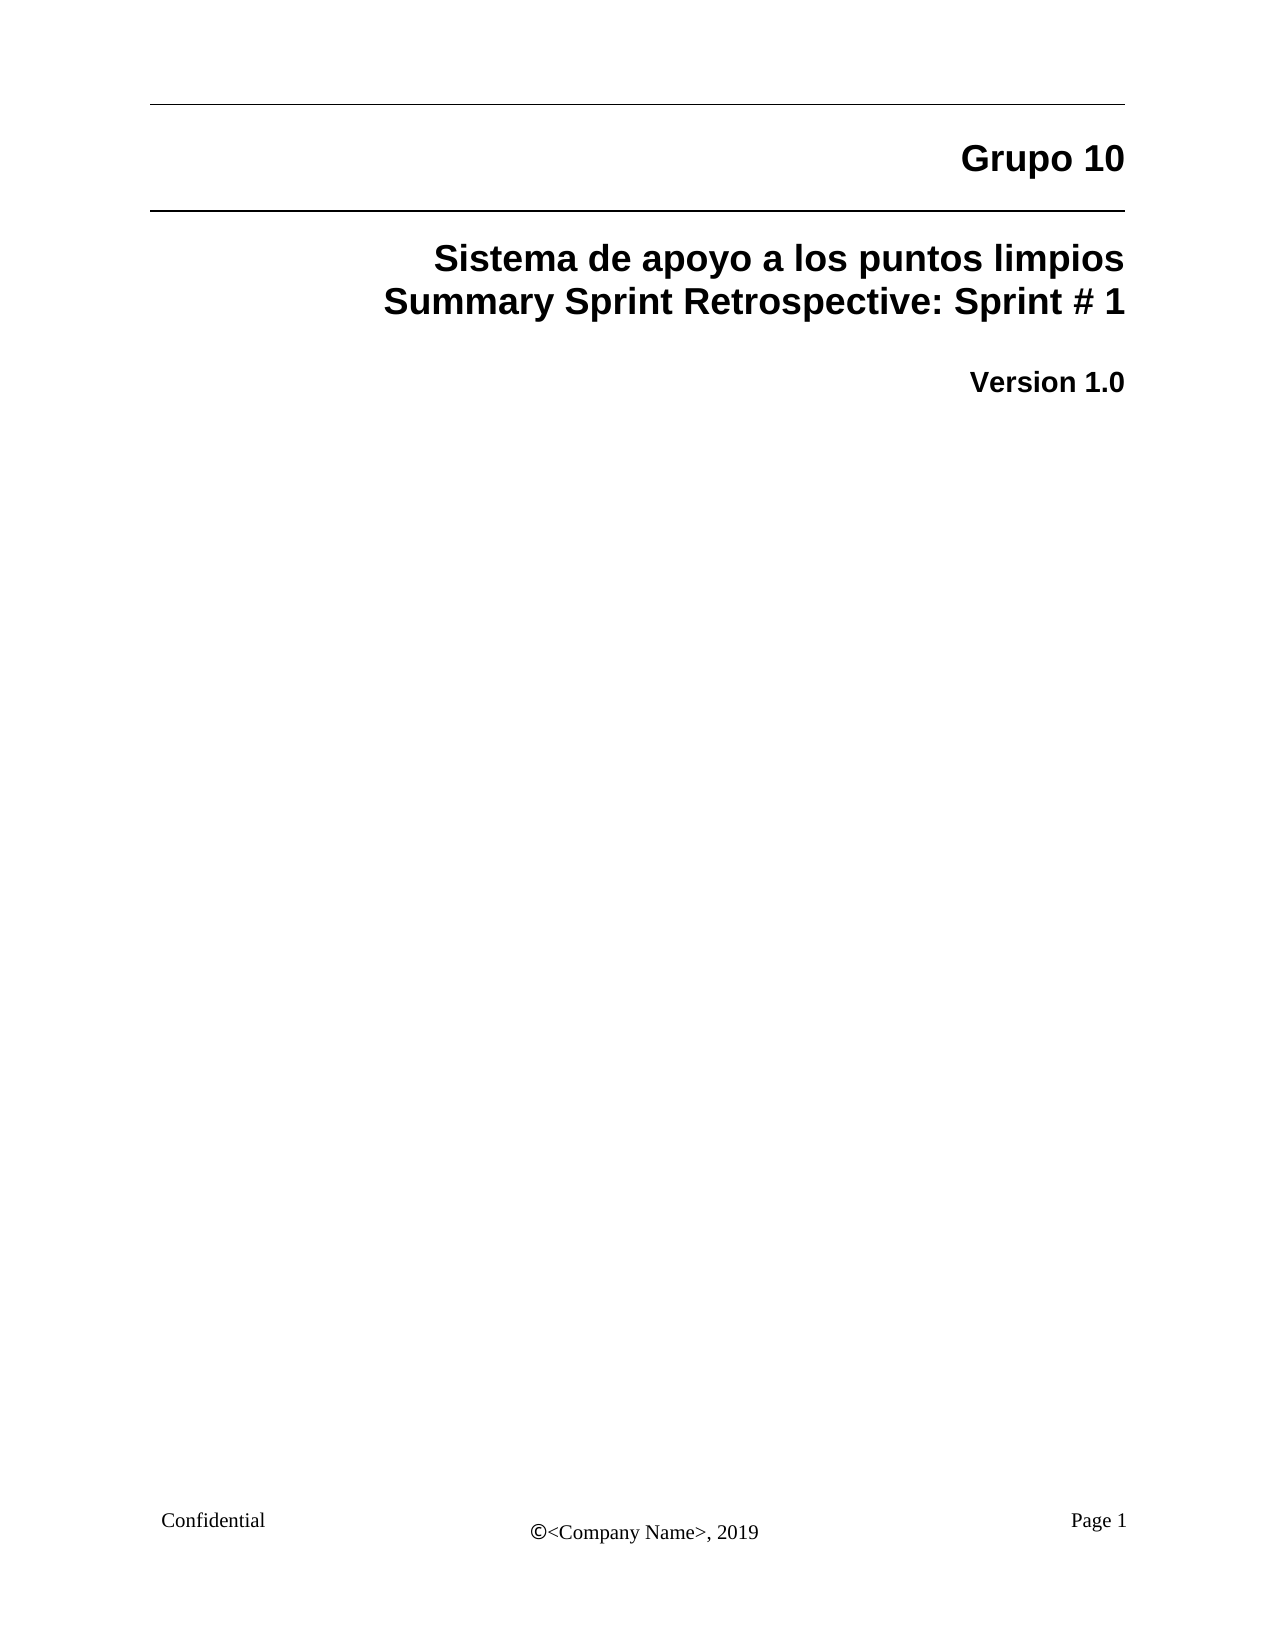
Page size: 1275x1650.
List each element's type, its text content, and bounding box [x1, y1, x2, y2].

text Version 1.0 [150, 365, 1125, 399]
text Sistema de apoyo a los puntos limpios [150, 236, 1125, 279]
text Summary Sprint Retrospective: Sprint # 1 [150, 279, 1125, 322]
